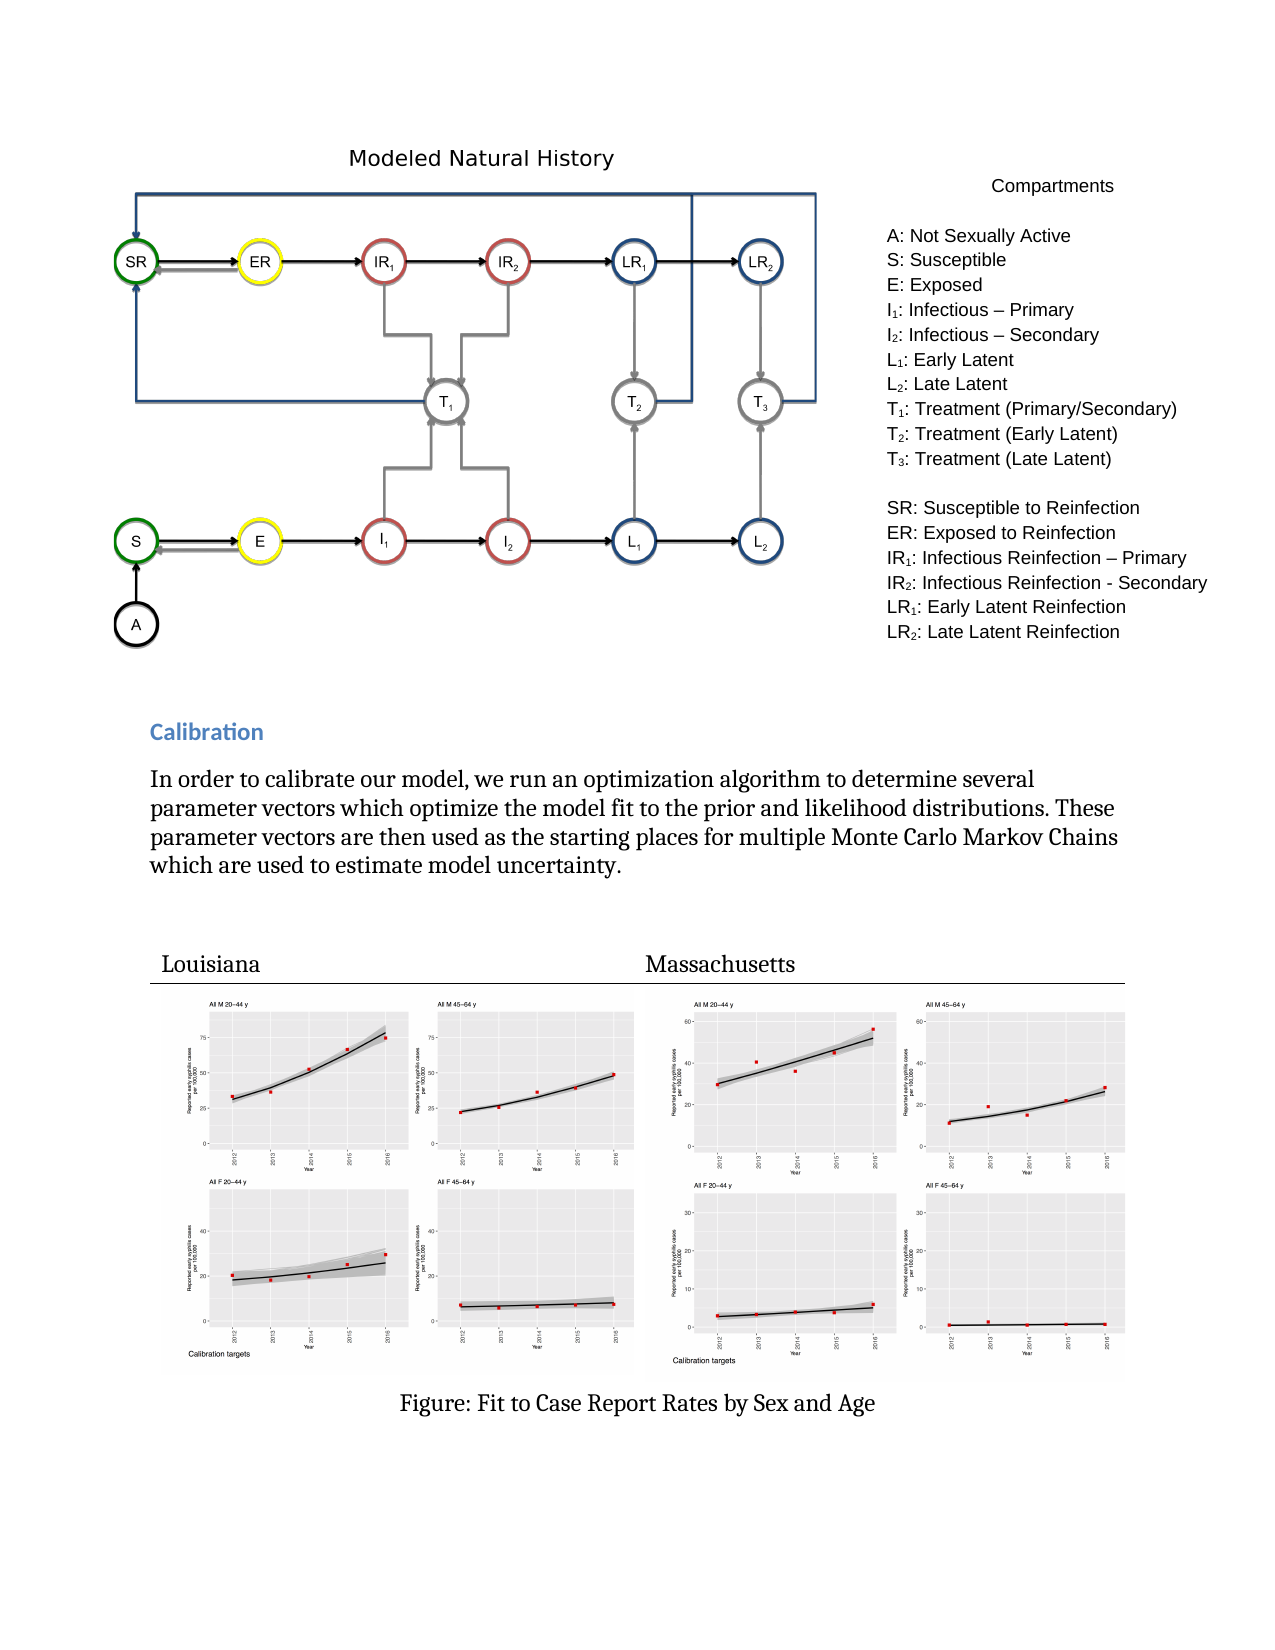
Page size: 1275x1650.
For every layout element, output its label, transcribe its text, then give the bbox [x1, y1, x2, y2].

table_header [103, 150, 875, 666]
text In order to calibrate our model, we run an optimization algorithm to determine several parameter vectors which optimize the model fit to the prior and likelihood distributions. These parameter vectors are then used as the starting places for multiple Monte Carlo Markov Chains which are used to estimate model uncertainty. [150, 765, 1125, 880]
picture [161, 987, 634, 1375]
picture [113, 150, 817, 649]
table_cell [150, 984, 634, 1385]
table_header Compartments A: Not Sexually Active S: Susceptible E: Exposed I1: Infectious – Primary I2: Infectious – Secondary L1: Early Latent L2: Late Latent T1: Treatment (Primary/Secondary) T2: Treatment (Early Latent) T3: Treatment (Late Latent) SR: Susceptible to Reinfection ER: Exposed to Reinfection IR1: Infectious Reinfection – Primary IR2: Infectious Reinfection - Secondary LR1: Early Latent Reinfection LR2: Late Latent Reinfection [875, 150, 1230, 666]
table_header Louisiana [150, 946, 634, 982]
picture [645, 987, 1125, 1382]
subtitle Calibration [150, 716, 1125, 746]
table_cell Figure: Fit to Case Report Rates by Sex and Age [150, 1385, 1125, 1459]
table_cell [634, 984, 1125, 1385]
table_header Massachusetts [634, 946, 1125, 982]
